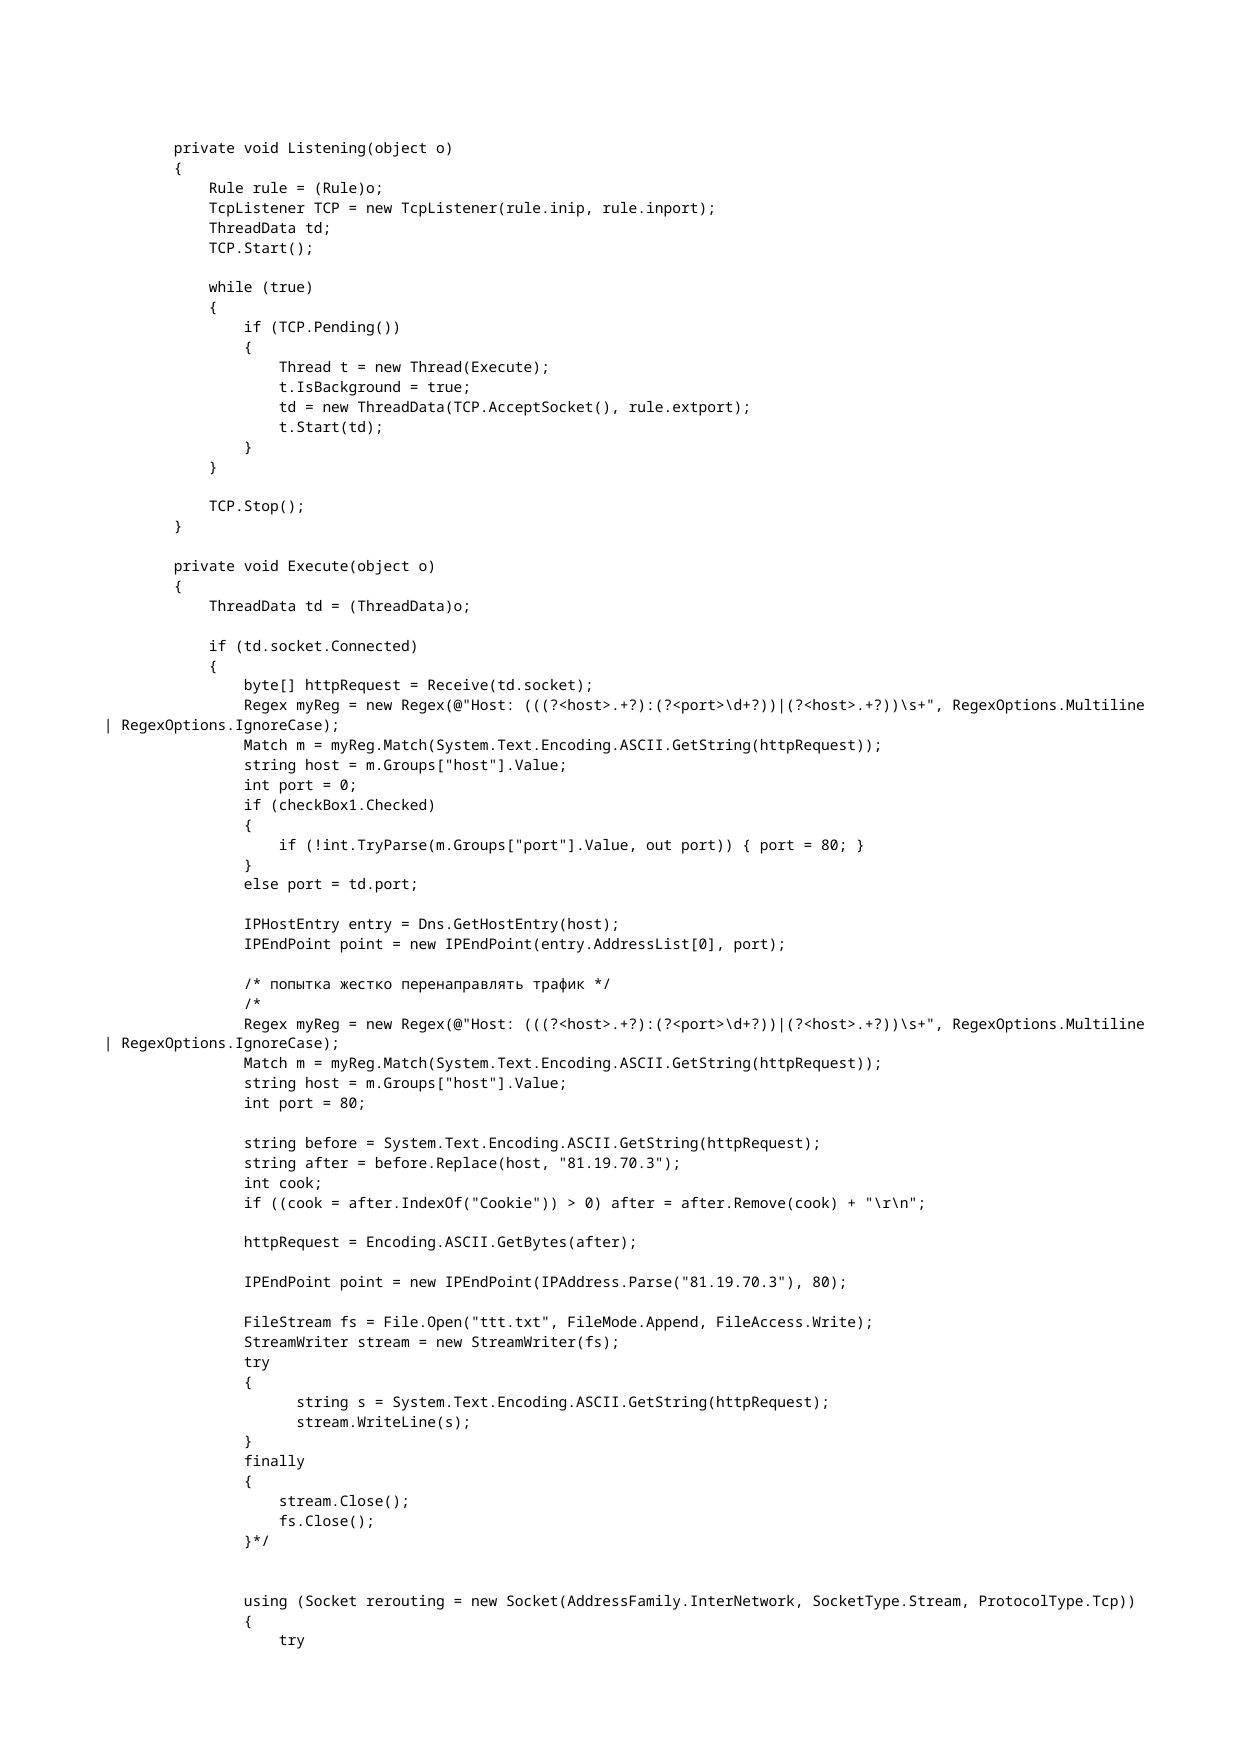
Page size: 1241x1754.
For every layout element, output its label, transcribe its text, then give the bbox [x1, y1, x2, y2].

text { [103, 814, 1152, 834]
text private void Execute(object o) [103, 556, 1152, 576]
text { [103, 1471, 1152, 1491]
text { [103, 337, 1152, 357]
text }*/ [103, 1531, 1152, 1551]
text string host = m.Groups["host"].Value; [103, 1073, 1152, 1093]
text string after = before.Replace(host, "81.19.70.3"); [103, 1153, 1152, 1173]
text string before = System.Text.Encoding.ASCII.GetString(httpRequest); [103, 1133, 1152, 1153]
text FileStream fs = File.Open("ttt.txt", FileMode.Append, FileAccess.Write); [103, 1312, 1152, 1332]
text t.IsBackground = true; [103, 377, 1152, 397]
text TcpListener TCP = new TcpListener(rule.inip, rule.inport); [103, 198, 1152, 218]
text { [103, 655, 1152, 675]
text } [103, 1431, 1152, 1451]
text { [103, 158, 1152, 178]
text StreamWriter stream = new StreamWriter(fs); [103, 1332, 1152, 1352]
text else port = td.port; [103, 874, 1152, 894]
text string host = m.Groups["host"].Value; [103, 755, 1152, 775]
text if (TCP.Pending()) [103, 317, 1152, 337]
text httpRequest = Encoding.ASCII.GetBytes(after); [103, 1232, 1152, 1252]
text stream.WriteLine(s); [103, 1411, 1152, 1431]
text { [103, 1610, 1152, 1630]
text if (checkBox1.Checked) [103, 794, 1152, 814]
text IPEndPoint point = new IPEndPoint(IPAddress.Parse("81.19.70.3"), 80); [103, 1272, 1152, 1292]
text string s = System.Text.Encoding.ASCII.GetString(httpRequest); [103, 1391, 1152, 1411]
text IPEndPoint point = new IPEndPoint(entry.AddressList[0], port); [103, 934, 1152, 954]
text IPHostEntry entry = Dns.GetHostEntry(host); [103, 914, 1152, 934]
text } [103, 516, 1152, 536]
text TCP.Stop(); [103, 496, 1152, 516]
text { [103, 297, 1152, 317]
text if ((cook = after.IndexOf("Cookie")) > 0) after = after.Remove(cook) + "\r\n"; [103, 1192, 1152, 1212]
text byte[] httpRequest = Receive(td.socket); [103, 675, 1152, 695]
text /* попытка жестко перенаправлять трафик */ [103, 974, 1152, 993]
text td = new ThreadData(TCP.AcceptSocket(), rule.extport); [103, 397, 1152, 417]
text } [103, 436, 1152, 456]
text ThreadData td; [103, 218, 1152, 237]
text Regex myReg = new Regex(@"Host: (((?<host>.+?):(?<port>\d+?))|(?<host>.+?))\s+", RegexOptions.Multiline | RegexOptions.IgnoreCase); [103, 695, 1152, 735]
text stream.Close(); [103, 1491, 1152, 1511]
text TCP.Start(); [103, 237, 1152, 257]
text private void Listening(object o) [103, 138, 1152, 158]
text } [103, 456, 1152, 476]
text int port = 0; [103, 775, 1152, 794]
text int cook; [103, 1173, 1152, 1192]
text t.Start(td); [103, 417, 1152, 436]
text ThreadData td = (ThreadData)o; [103, 596, 1152, 616]
text finally [103, 1451, 1152, 1471]
text fs.Close(); [103, 1511, 1152, 1531]
text try [103, 1630, 1152, 1650]
text } [103, 854, 1152, 874]
text Rule rule = (Rule)o; [103, 178, 1152, 198]
text Match m = myReg.Match(System.Text.Encoding.ASCII.GetString(httpRequest)); [103, 1053, 1152, 1073]
text Regex myReg = new Regex(@"Host: (((?<host>.+?):(?<port>\d+?))|(?<host>.+?))\s+", RegexOptions.Multiline | RegexOptions.IgnoreCase); [103, 1013, 1152, 1053]
text int port = 80; [103, 1093, 1152, 1113]
text /* [103, 993, 1152, 1013]
text { [103, 1372, 1152, 1391]
text using (Socket rerouting = new Socket(AddressFamily.InterNetwork, SocketType.Stream, ProtocolType.Tcp)) [103, 1590, 1152, 1610]
text Thread t = new Thread(Execute); [103, 357, 1152, 377]
text try [103, 1352, 1152, 1372]
text Match m = myReg.Match(System.Text.Encoding.ASCII.GetString(httpRequest)); [103, 735, 1152, 755]
text { [103, 576, 1152, 596]
text while (true) [103, 277, 1152, 297]
text if (!int.TryParse(m.Groups["port"].Value, out port)) { port = 80; } [103, 834, 1152, 854]
text if (td.socket.Connected) [103, 635, 1152, 655]
